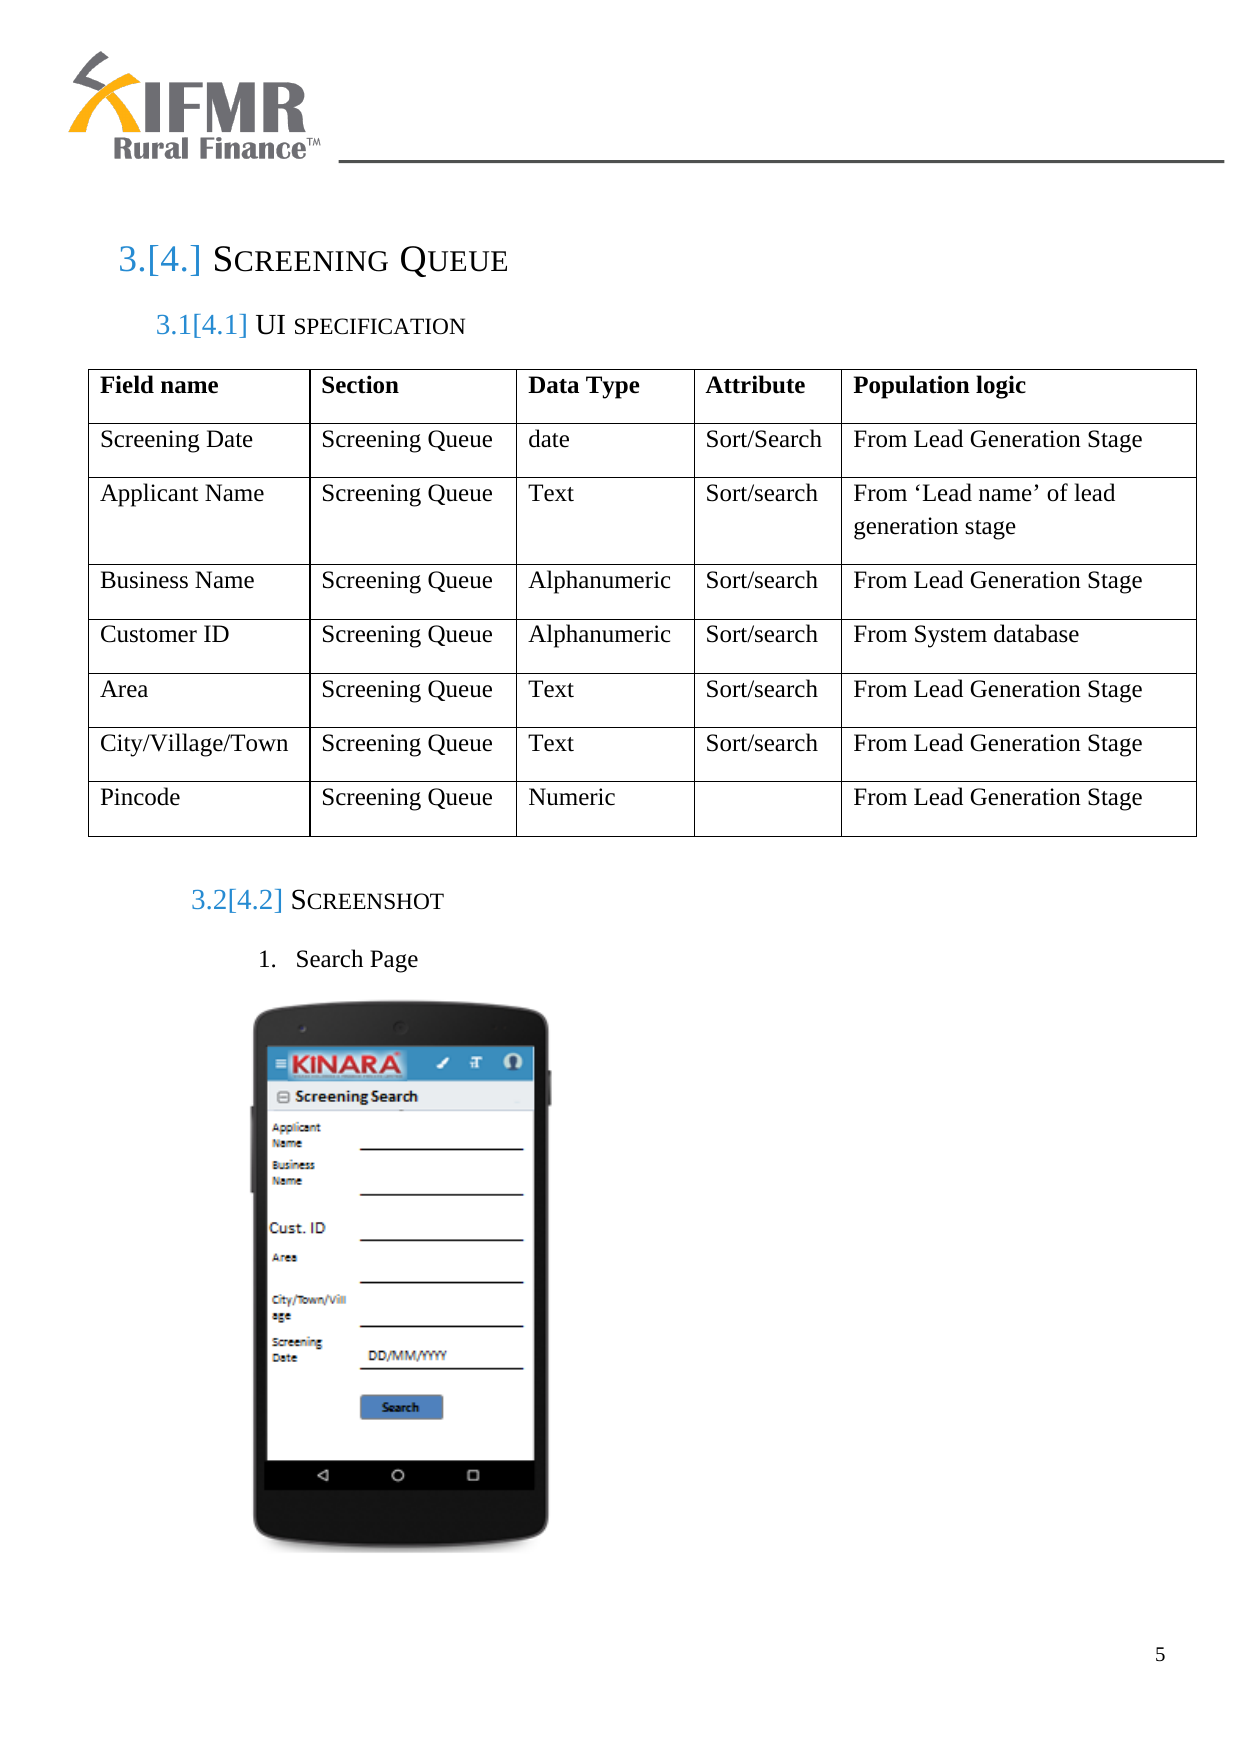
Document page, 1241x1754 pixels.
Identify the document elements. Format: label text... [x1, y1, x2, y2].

table_header Attribute [695, 370, 841, 423]
picture [230, 997, 588, 1564]
table_cell Alphanumeric [517, 620, 694, 673]
table_cell From Lead Generation Stage [842, 424, 1196, 477]
table_cell date [517, 424, 694, 477]
table_cell Screening Queue [311, 674, 516, 727]
table_cell Business Name [89, 565, 309, 618]
table_cell Sort/search [695, 565, 841, 618]
subtitle UI specification [156, 307, 1165, 341]
table_cell Numeric [517, 782, 694, 836]
table_header Data Type [517, 370, 694, 423]
table_cell Sort/search [695, 674, 841, 727]
table_cell Customer ID [89, 620, 309, 673]
table_cell City/Village/Town [89, 728, 309, 781]
table_cell Area [89, 674, 309, 727]
table_cell Pincode [89, 782, 309, 836]
table_cell Sort/search [695, 728, 841, 781]
table_cell Screening Queue [311, 478, 516, 564]
table_cell Screening Queue [311, 728, 516, 781]
picture [61, 45, 327, 166]
list Search Page [258, 944, 1165, 972]
table_header Population logic [842, 370, 1196, 423]
table_cell Text [517, 478, 694, 564]
table_cell Text [517, 674, 694, 727]
table_header Field name [89, 370, 309, 423]
subtitle Screenshot [191, 882, 1165, 915]
table_cell Applicant Name [89, 478, 309, 564]
table_header Section [311, 370, 516, 423]
table_cell From ‘Lead name’ of lead generation stage [842, 478, 1196, 564]
table_cell From Lead Generation Stage [842, 728, 1196, 781]
table_cell Screening Queue [311, 620, 516, 673]
table_cell Screening Queue [311, 782, 516, 836]
table_cell From Lead Generation Stage [842, 565, 1196, 618]
table_cell Sort/search [695, 478, 841, 564]
table_cell From System database [842, 620, 1196, 673]
table_cell [695, 782, 841, 836]
table_cell Screening Queue [311, 565, 516, 618]
table_cell Sort/Search [695, 424, 841, 477]
table_cell Screening Date [89, 424, 309, 477]
table_cell Text [517, 728, 694, 781]
table_cell Screening Queue [311, 424, 516, 477]
table_cell Sort/search [695, 620, 841, 673]
table_cell From Lead Generation Stage [842, 674, 1196, 727]
subtitle Screening Queue [118, 237, 1165, 280]
table_cell From Lead Generation Stage [842, 782, 1196, 836]
table_cell Alphanumeric [517, 565, 694, 618]
